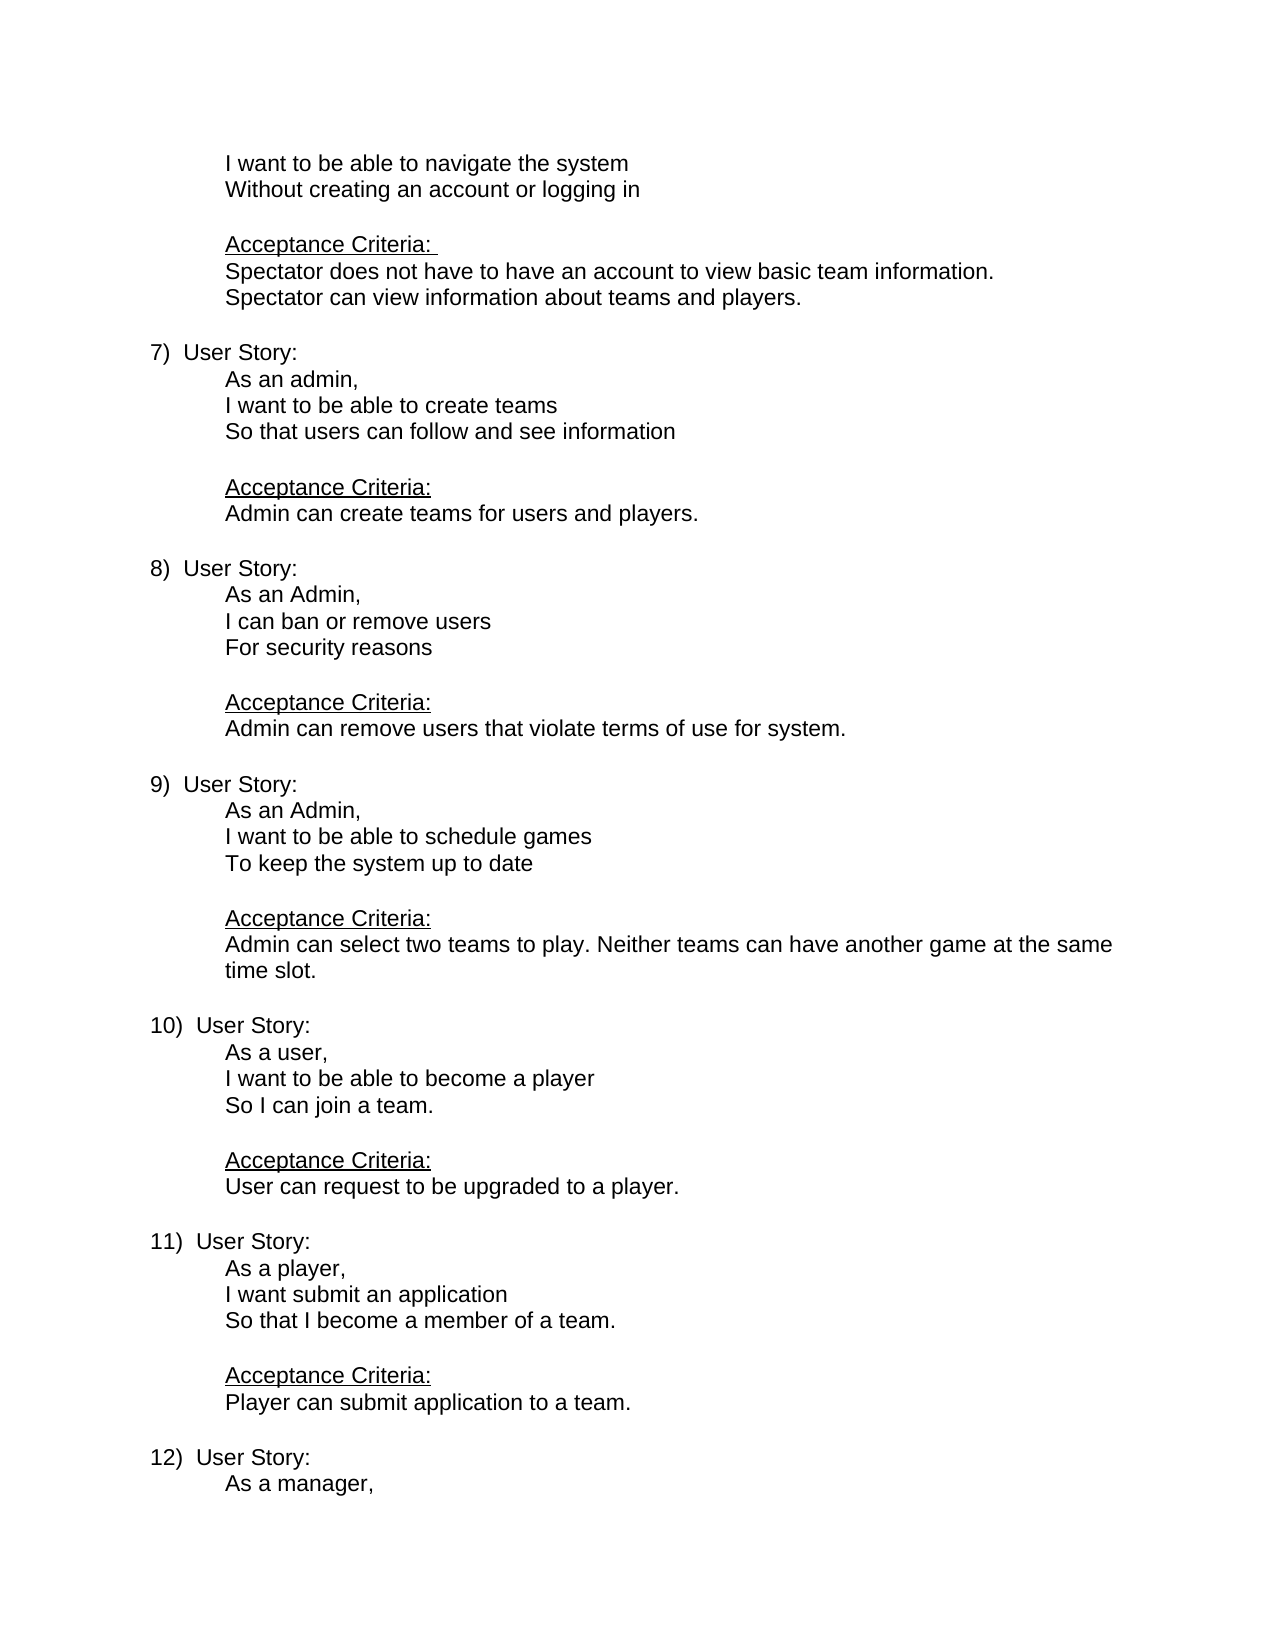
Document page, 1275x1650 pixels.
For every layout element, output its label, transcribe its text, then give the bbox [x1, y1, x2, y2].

text 7) User Story: [150, 339, 1125, 366]
text To keep the system up to date [225, 849, 1125, 876]
text Acceptance Criteria: [225, 473, 1125, 500]
text So that I become a member of a team. [225, 1307, 1125, 1333]
text I can ban or remove users [225, 608, 1125, 634]
text As an Admin, [225, 797, 1125, 823]
text Player can submit application to a team. [225, 1389, 1125, 1415]
text User can request to be upgraded to a player. [225, 1173, 1125, 1199]
text 8) User Story: [150, 555, 1125, 581]
text Acceptance Criteria: [225, 1362, 1125, 1389]
text Acceptance Criteria: [225, 231, 1125, 258]
text 9) User Story: [150, 771, 1125, 797]
text I want to be able to create teams [225, 392, 1125, 418]
text Spectator can view information about teams and players. [225, 284, 1125, 311]
text 12) User Story: [150, 1444, 1125, 1470]
text Acceptance Criteria: [225, 905, 1125, 931]
text I want submit an application [225, 1281, 1125, 1307]
text As a player, [225, 1254, 1125, 1281]
text Admin can create teams for users and players. [225, 500, 1125, 526]
text Acceptance Criteria: [225, 689, 1125, 715]
text As a manager, [150, 1470, 1125, 1496]
text As an admin, [225, 366, 1125, 392]
text 11) User Story: [150, 1228, 1125, 1254]
text Acceptance Criteria: [225, 1147, 1125, 1173]
text For security reasons [225, 634, 1125, 660]
text So I can join a team. [225, 1092, 1125, 1118]
text I want to be able to navigate the system [225, 150, 1125, 176]
text I want to be able to schedule games [225, 823, 1125, 849]
text Spectator does not have to have an account to view basic team information. [225, 258, 1125, 284]
text As a user, [225, 1039, 1125, 1065]
text I want to be able to become a player [225, 1065, 1125, 1092]
text As an Admin, [225, 581, 1125, 608]
text Admin can select two teams to play. Neither teams can have another game at the same time slot. [225, 931, 1125, 984]
text So that users can follow and see information [225, 418, 1125, 445]
text Without creating an account or logging in [225, 176, 1125, 203]
text Admin can remove users that violate terms of use for system. [225, 715, 1125, 742]
text 10) User Story: [150, 1012, 1125, 1039]
